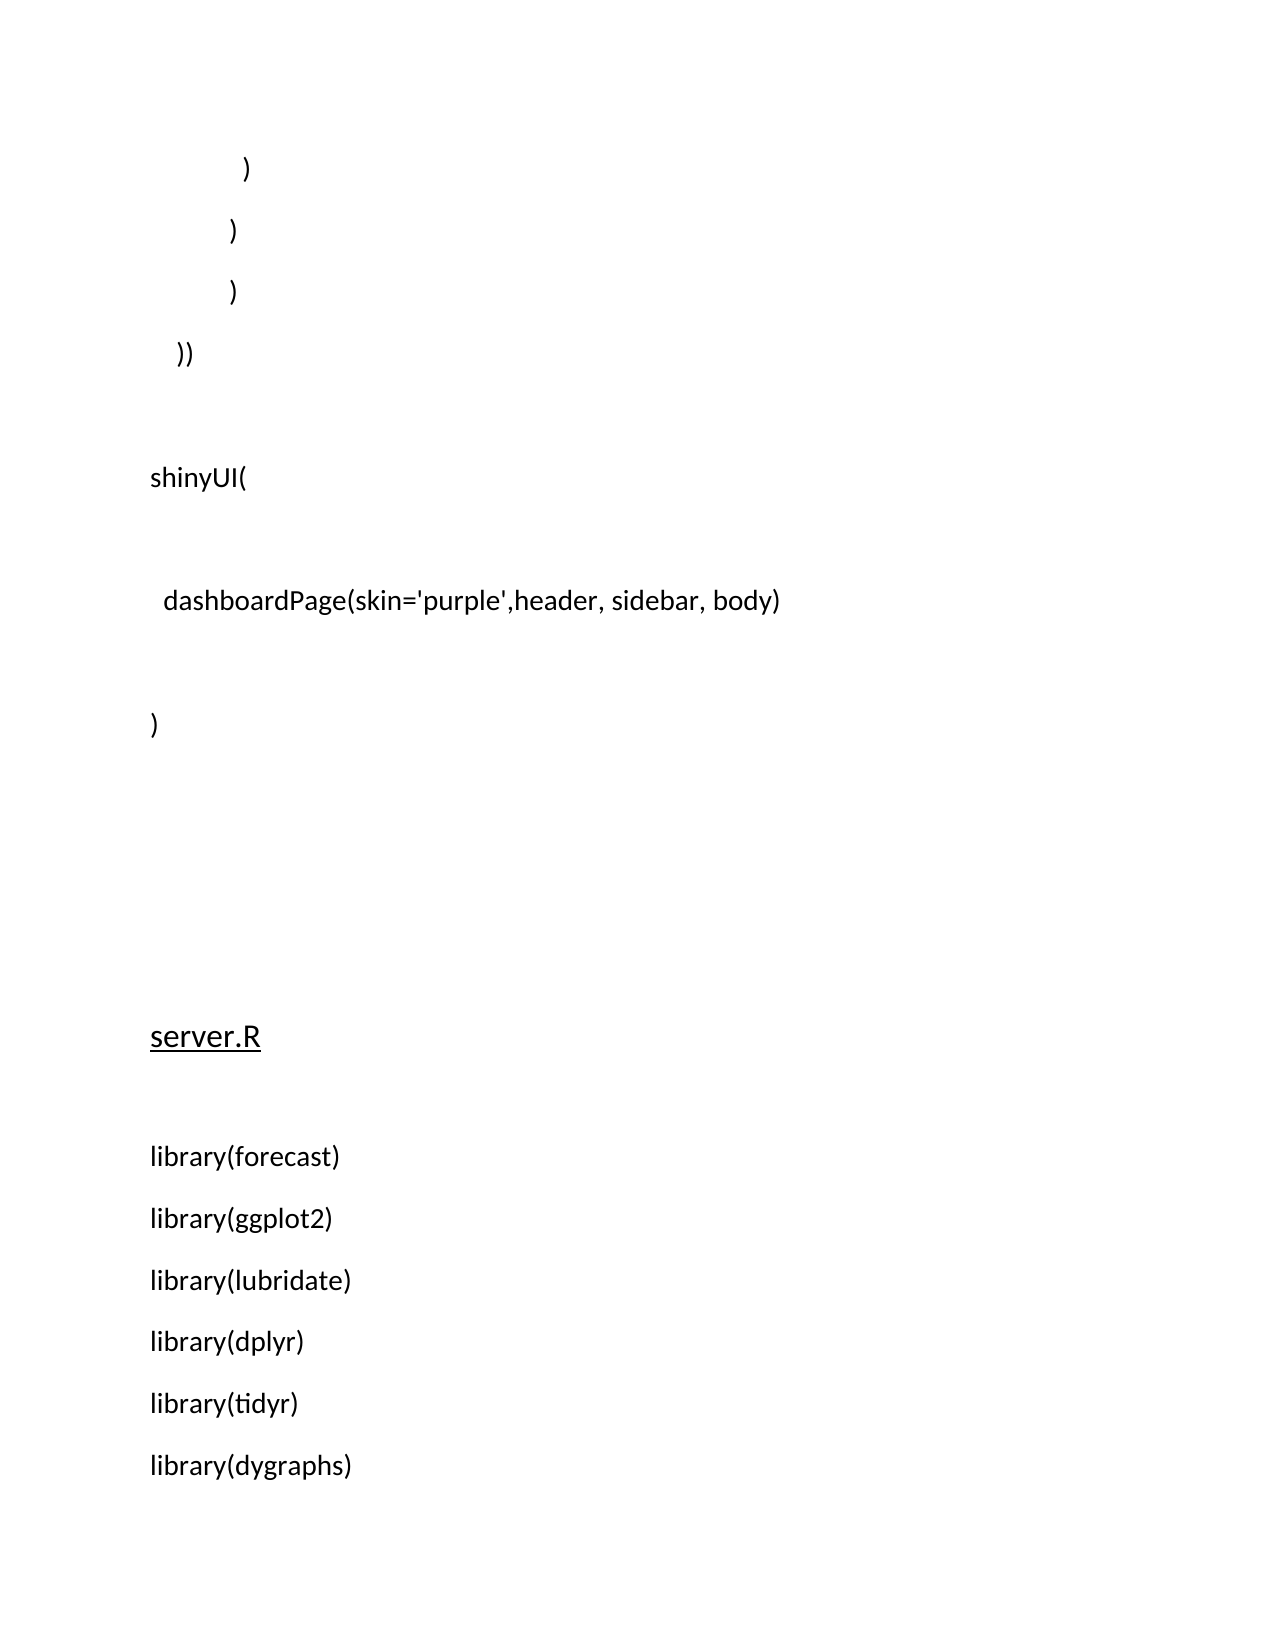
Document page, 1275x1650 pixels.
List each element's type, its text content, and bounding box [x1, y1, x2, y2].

text ) [150, 212, 1125, 247]
text library(dplyr) [150, 1323, 1125, 1359]
text dashboardPage(skin='purple',header, sidebar, body) [150, 582, 1125, 618]
text ) [150, 273, 1125, 309]
text library(lubridate) [150, 1262, 1125, 1297]
text shinyUI( [150, 459, 1125, 494]
text library(ggplot2) [150, 1200, 1125, 1236]
text ) [150, 706, 1125, 742]
text ) [150, 150, 1125, 186]
text library(dygraphs) [150, 1447, 1125, 1483]
text library(forecast) [150, 1138, 1125, 1174]
text )) [150, 335, 1125, 371]
text library(tidyr) [150, 1385, 1125, 1421]
text server.R [150, 1015, 1125, 1056]
